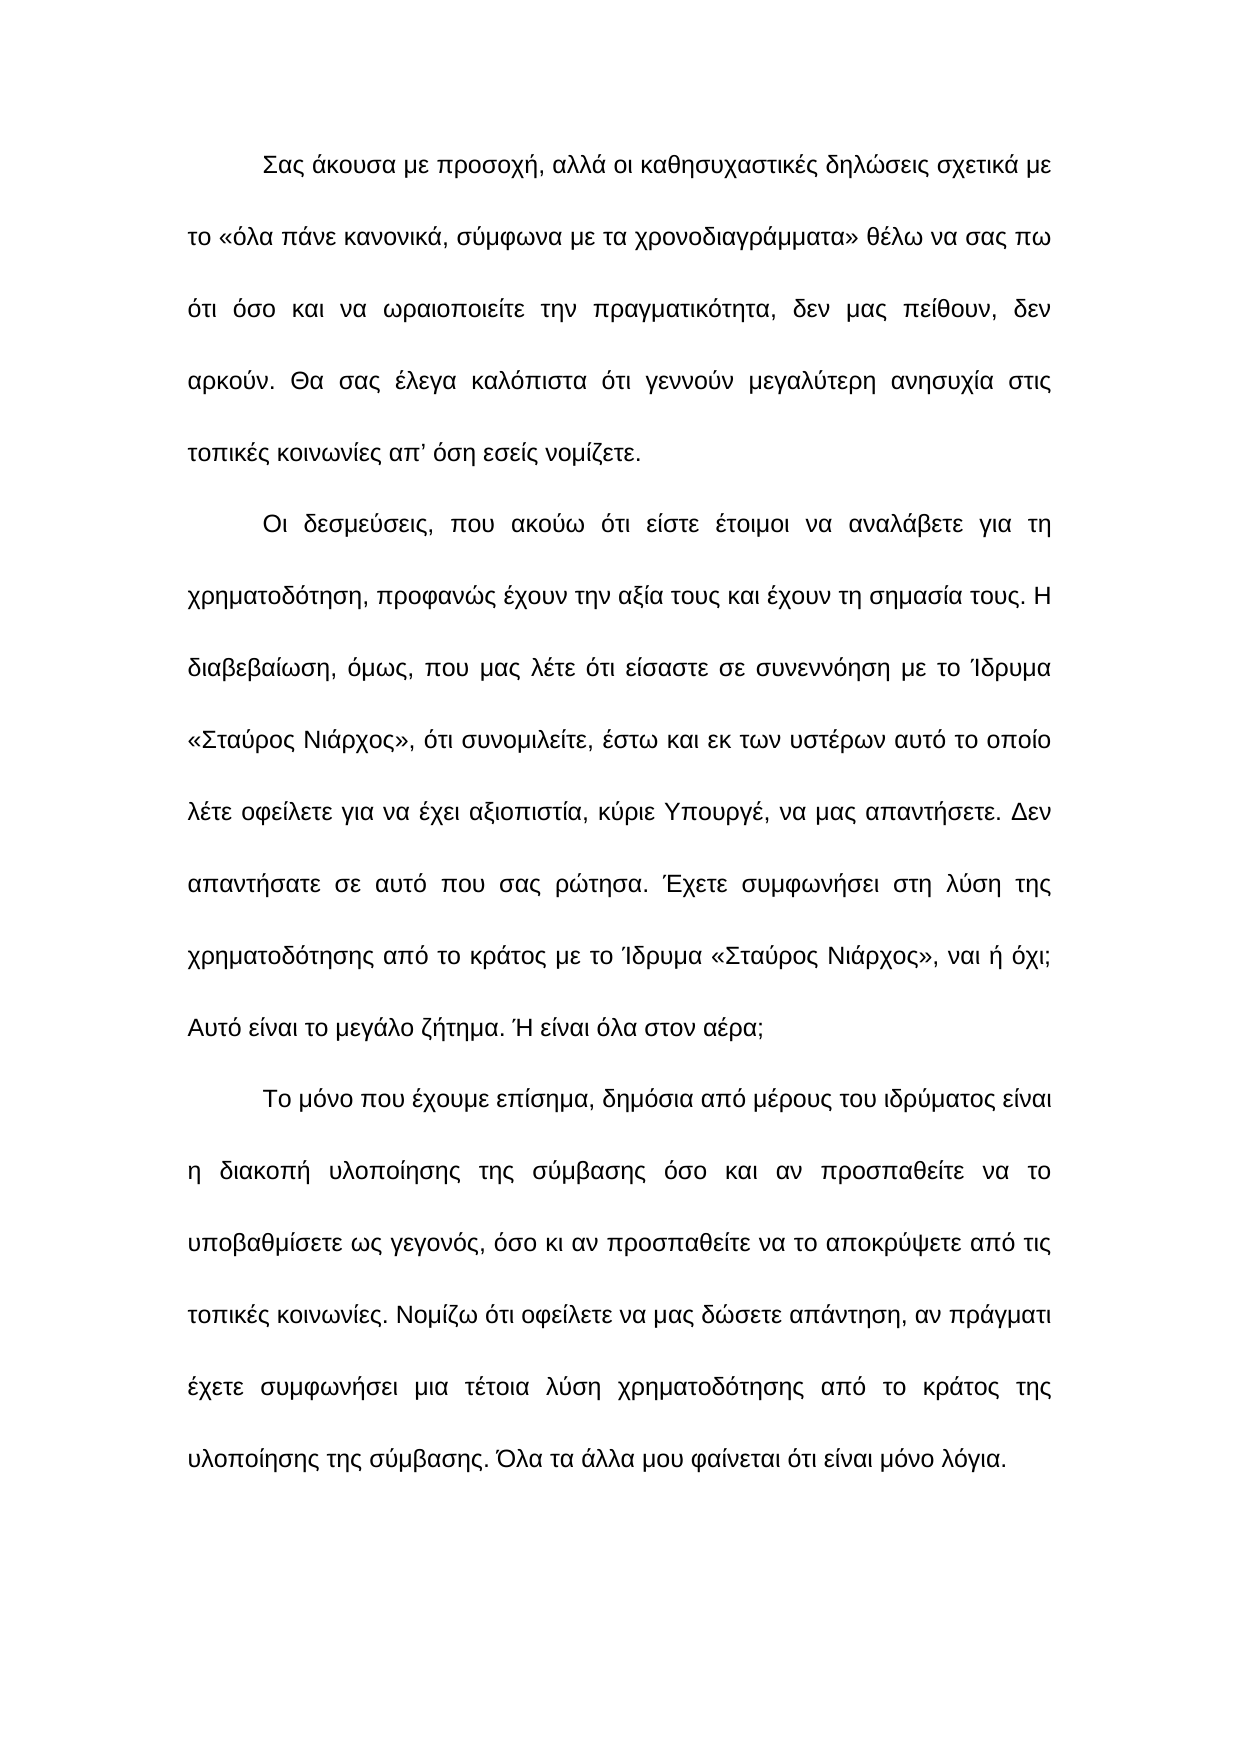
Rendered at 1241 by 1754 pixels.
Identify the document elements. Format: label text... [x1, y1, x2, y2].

text Το μόνο που έχουμε επίσημα, δημόσια από μέρους του ιδρύματος είναι η διακοπή υλοποίησης της σύμβασης όσο και αν προσπαθείτε να το υποβαθμίσετε ως γεγονός, όσο κι αν προσπαθείτε να το αποκρύψετε από τις τοπικές κοινωνίες. Νομίζω ότι οφείλετε να μας δώσετε απάντηση, αν πράγματι έχετε συμφωνήσει μια τέτοια λύση χρηματοδότησης από το κράτος της υλοποίησης της σύμβασης. Όλα τα άλλα μου φαίνεται ότι είναι μόνο λόγια. [187, 1084, 1053, 1472]
text Σας άκουσα με προσοχή, αλλά οι καθησυχαστικές δηλώσεις σχετικά με το «όλα πάνε κανονικά, σύμφωνα με τα χρονοδιαγράμματα» θέλω να σας πω ότι όσο και να ωραιοποιείτε την πραγματικότητα, δεν μας πείθουν, δεν αρκούν. Θα σας έλεγα καλόπιστα ότι γεννούν μεγαλύτερη ανησυχία στις τοπικές κοινωνίες απ’ όση εσείς νομίζετε. [187, 150, 1053, 466]
text Οι δεσμεύσεις, που ακούω ότι είστε έτοιμοι να αναλάβετε για τη χρηματοδότηση, προφανώς έχουν την αξία τους και έχουν τη σημασία τους. Η διαβεβαίωση, όμως, που μας λέτε ότι είσαστε σε συνεννόηση με το Ίδρυμα «Σταύρος Νιάρχος», ότι συνομιλείτε, έστω και εκ των υστέρων αυτό το οποίο λέτε οφείλετε για να έχει αξιοπιστία, κύριε Υπουργέ, να μας απαντήσετε. Δεν απαντήσατε σε αυτό που σας ρώτησα. Έχετε συμφωνήσει στη λύση της χρηματοδότησης από το κράτος με το Ίδρυμα «Σταύρος Νιάρχος», ναι ή όχι; Αυτό είναι το μεγάλο ζήτημα. Ή είναι όλα στον αέρα; [187, 509, 1053, 1041]
